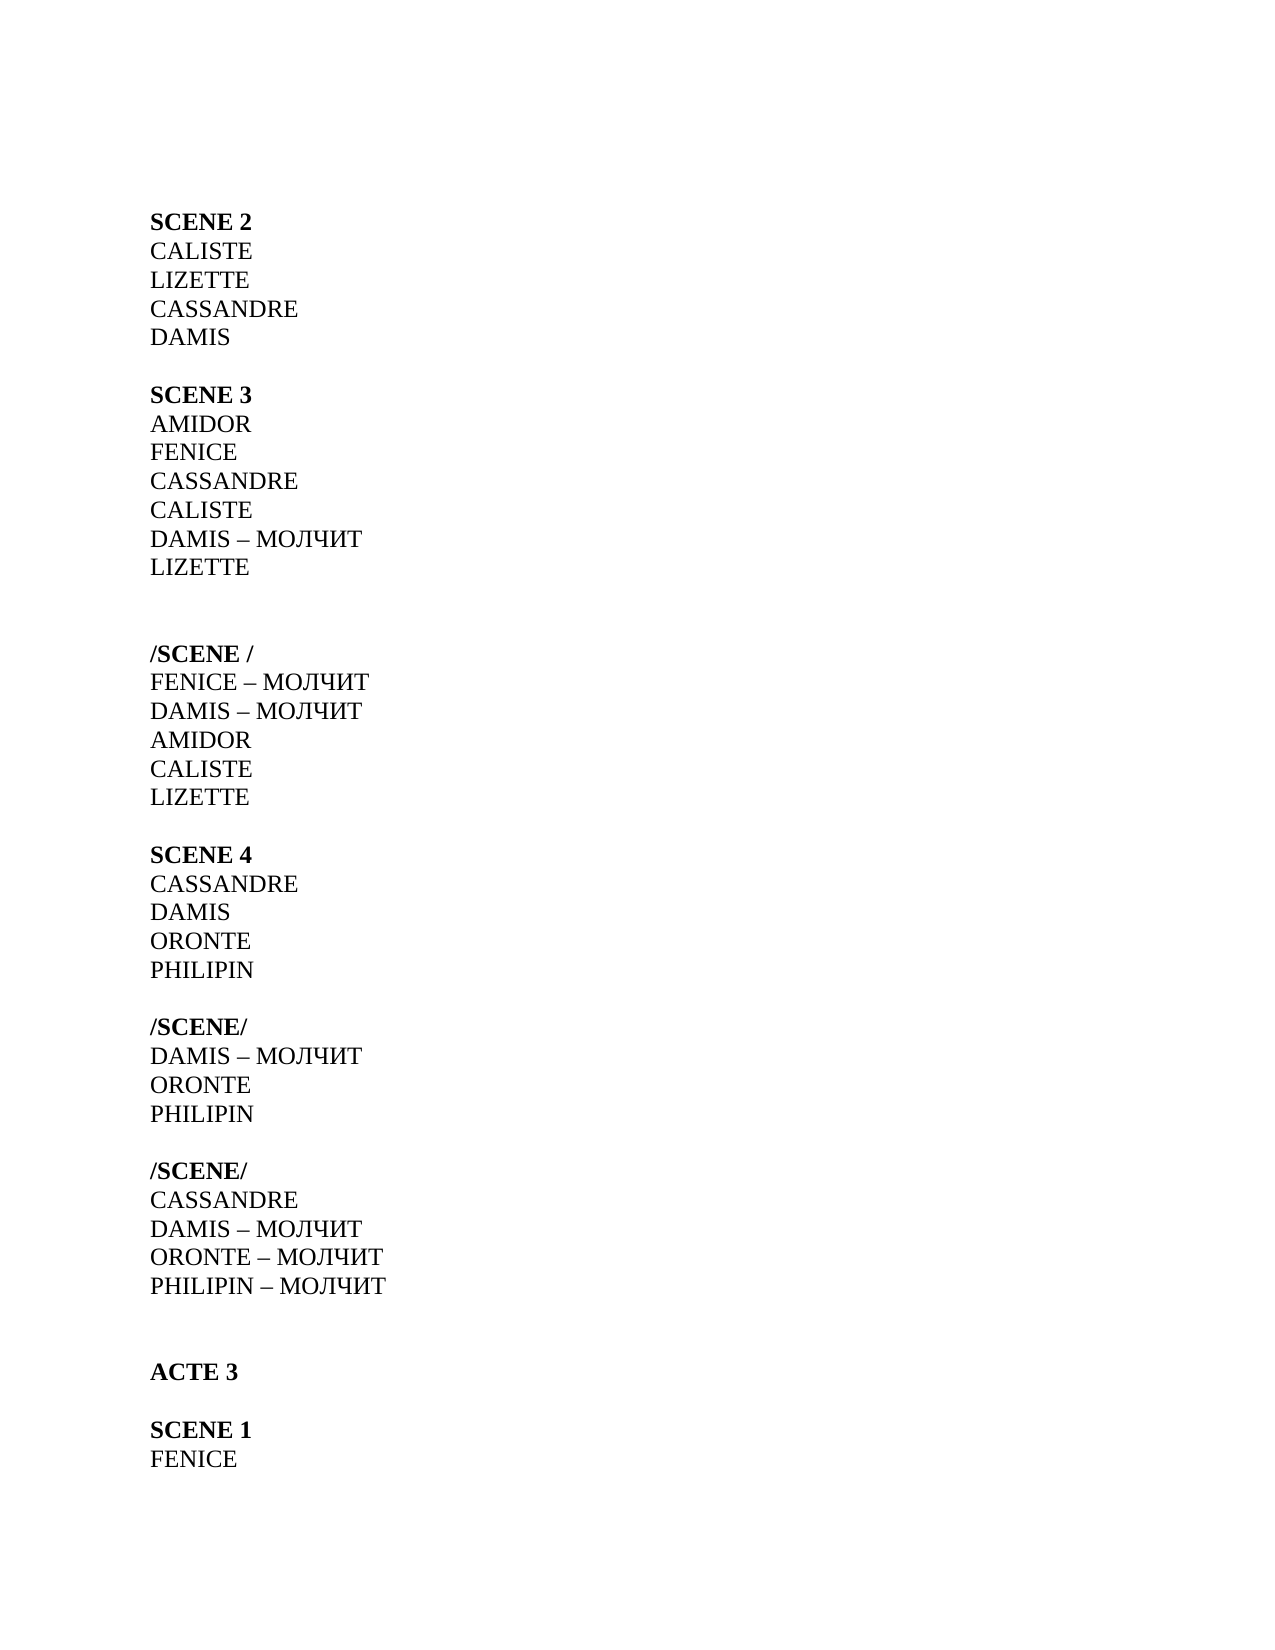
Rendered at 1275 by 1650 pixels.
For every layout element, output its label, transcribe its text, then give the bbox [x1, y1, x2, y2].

text SCENE 3 [150, 380, 1125, 409]
text PHILIPIN [150, 1099, 1125, 1127]
text ORONTE [150, 926, 1125, 955]
text AMIDOR [150, 725, 1125, 754]
text CALISTE [150, 754, 1125, 782]
text FENICE – МОЛЧИТ [150, 667, 1125, 696]
text SCENE 1 [150, 1415, 1125, 1444]
text DAMIS – МОЛЧИТ [150, 524, 1125, 552]
text SCENE 2 [150, 207, 1125, 236]
text DAMIS – МОЛЧИТ [150, 1041, 1125, 1070]
text LIZETTE [150, 552, 1125, 581]
text CASSANDRE [150, 294, 1125, 322]
text SCENE 4 [150, 840, 1125, 869]
text CALISTE [150, 236, 1125, 265]
text ACTE 3 [150, 1357, 1125, 1386]
text ORONTE – МОЛЧИТ [150, 1242, 1125, 1271]
text CALISTE [150, 495, 1125, 524]
text CASSANDRE [150, 1185, 1125, 1214]
text PHILIPIN [150, 955, 1125, 984]
text /SCENE/ [150, 1012, 1125, 1041]
text PHILIPIN – МОЛЧИТ [150, 1271, 1125, 1300]
text CASSANDRE [150, 869, 1125, 897]
text DAMIS – МОЛЧИТ [150, 1214, 1125, 1242]
text /SCENE/ [150, 1156, 1125, 1185]
text LIZETTE [150, 782, 1125, 811]
text DAMIS [150, 322, 1125, 351]
text DAMIS [150, 897, 1125, 926]
text LIZETTE [150, 265, 1125, 294]
text ORONTE [150, 1070, 1125, 1099]
text /SCENE / [150, 639, 1125, 667]
text CASSANDRE [150, 466, 1125, 495]
text DAMIS – МОЛЧИТ [150, 696, 1125, 725]
text FENICE [150, 437, 1125, 466]
text FENICE [150, 1444, 1125, 1472]
text AMIDOR [150, 409, 1125, 437]
